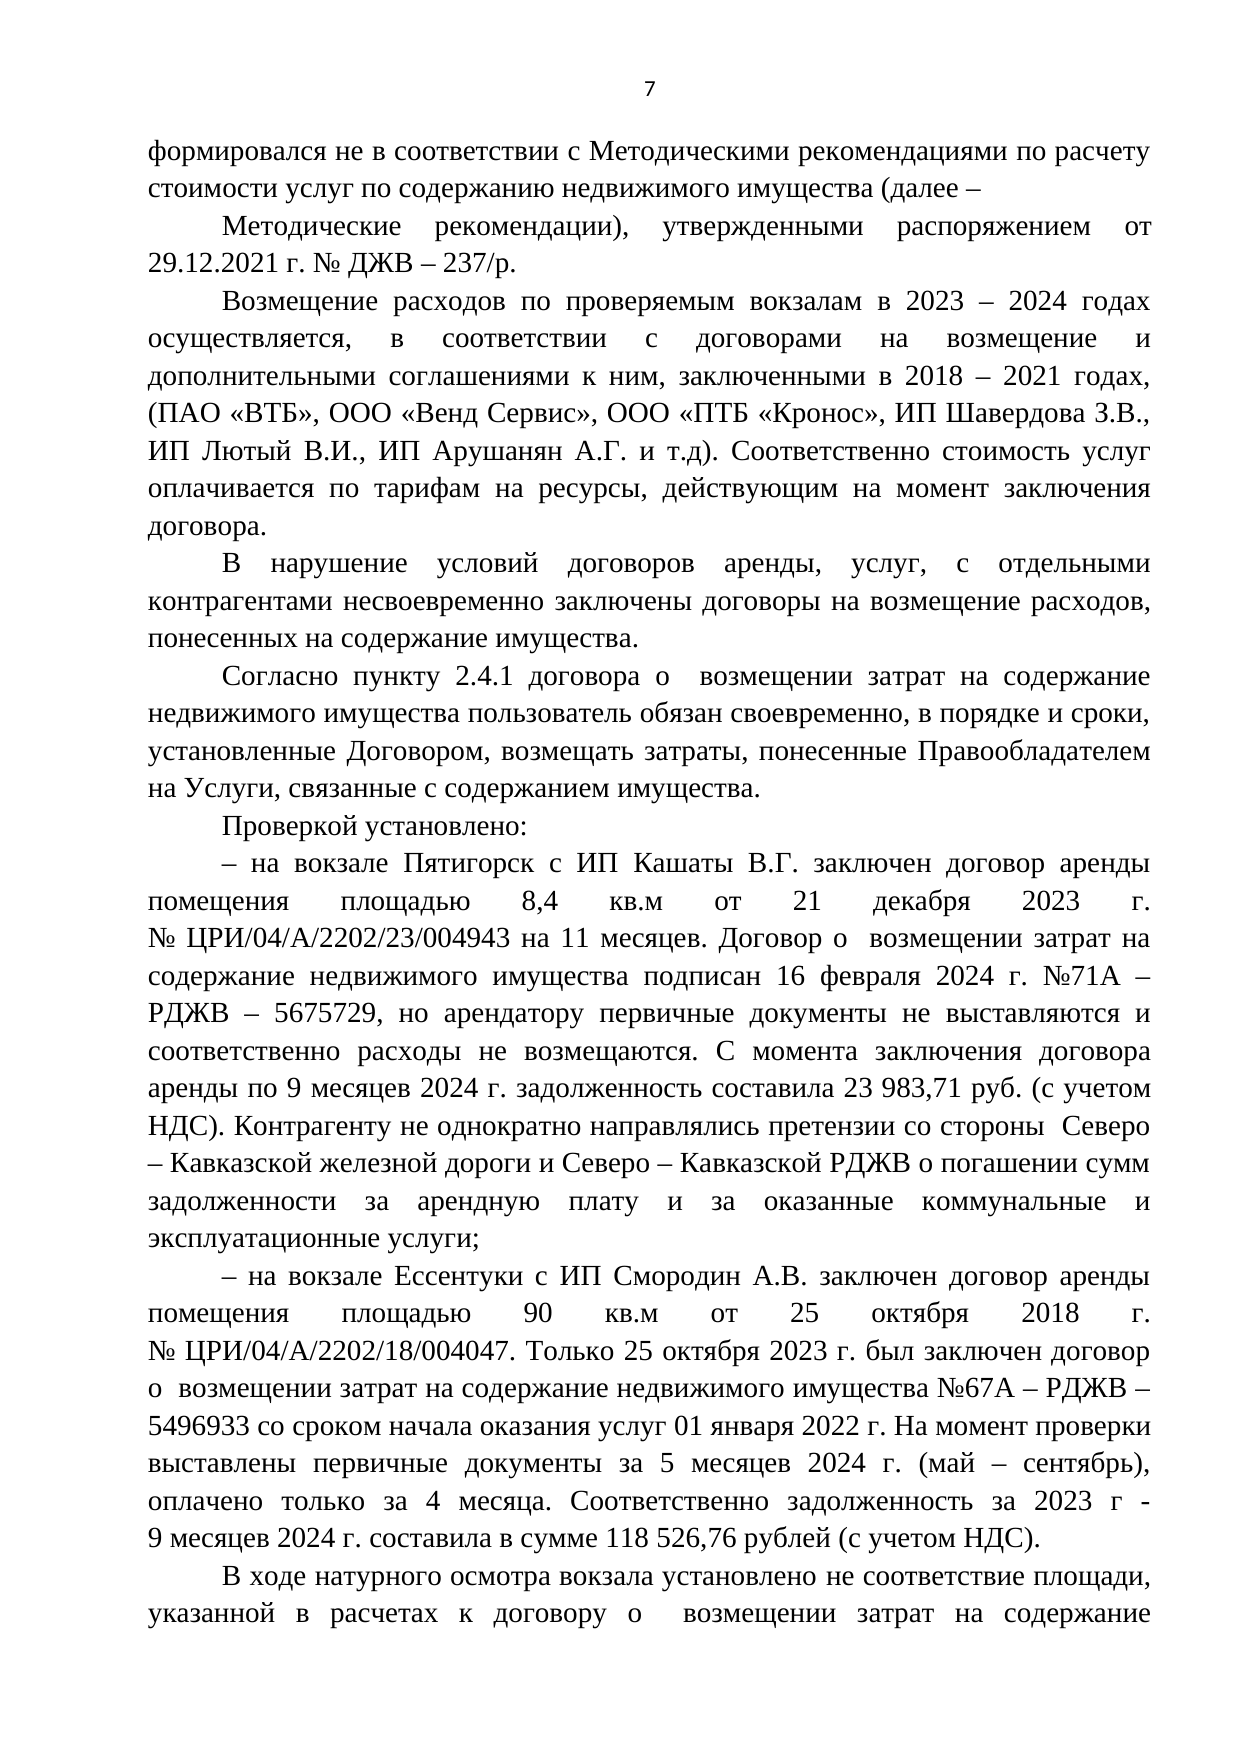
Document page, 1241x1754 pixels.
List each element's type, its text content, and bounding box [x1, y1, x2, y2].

text Согласно пункту 2.4.1 договора о возмещении затрат на содержание недвижимого имущества пользователь обязан своевременно, в порядке и сроки, установленные Договором, возмещать затраты, понесенные Правообладателем на Услуги, связанные с содержанием имущества. [148, 655, 1152, 805]
text – на вокзале Пятигорск с ИП Кашаты В.Г. заключен договор аренды помещения площадью 8,4 кв.м от 21 декабря 2023 г. № ЦРИ/04/А/2202/23/004943 на 11 месяцев. Договор о возмещении затрат на содержание недвижимого имущества подписан 16 февраля 2024 г. №71А –РДЖВ – 5675729, но арендатору первичные документы не выставляются и соответственно расходы не возмещаются. С момента заключения договора аренды по 9 месяцев 2024 г. задолженность составила 23 983,71 руб. (с учетом НДС). Контрагенту не однократно направлялись претензии со стороны Северо – Кавказской железной дороги и Северо – Кавказской РДЖВ о погашении сумм задолженности за арендную плату и за оказанные коммунальные и эксплуатационные услуги; [148, 842, 1152, 1255]
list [148, 130, 1152, 205]
text Проверкой установлено: [148, 805, 1152, 842]
text – на вокзале Ессентуки с ИП Смородин А.В. заключен договор аренды помещения площадью 90 кв.м от 25 октября 2018 г. № ЦРИ/04/А/2202/18/004047. Только 25 октября 2023 г. был заключен договор о возмещении затрат на содержание недвижимого имущества №67А – РДЖВ –5496933 со сроком начала оказания услуг 01 января 2022 г. На момент проверки выставлены первичные документы за 5 месяцев 2024 г. (май – сентябрь), оплачено только за 4 месяца. Соответственно задолженность за 2023 г - 9 месяцев 2024 г. составила в сумме 118 526,76 рублей (с учетом НДС). [148, 1255, 1152, 1555]
text Возмещение расходов по проверяемым вокзалам в 2023 – 2024 годах осуществляется, в соответствии с договорами на возмещение и дополнительными соглашениями к ним, заключенными в 2018 – 2021 годах, (ПАО «ВТБ», ООО «Венд Сервис», ООО «ПТБ «Кронос», ИП Шавердова З.В., ИП Лютый В.И., ИП Арушанян А.Г. и т.д). Соответственно стоимость услуг оплачивается по тарифам на ресурсы, действующим на момент заключения договора. [148, 280, 1152, 542]
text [148, 1555, 1152, 1630]
list Методические рекомендации), утвержденными распоряжением от 29.12.2021 г. № ДЖВ – 237/р. [148, 205, 1152, 280]
text В нарушение условий договоров аренды, услуг, с отдельными контрагентами несвоевременно заключены договоры на возмещение расходов, понесенных на содержание имущества. [148, 542, 1152, 655]
